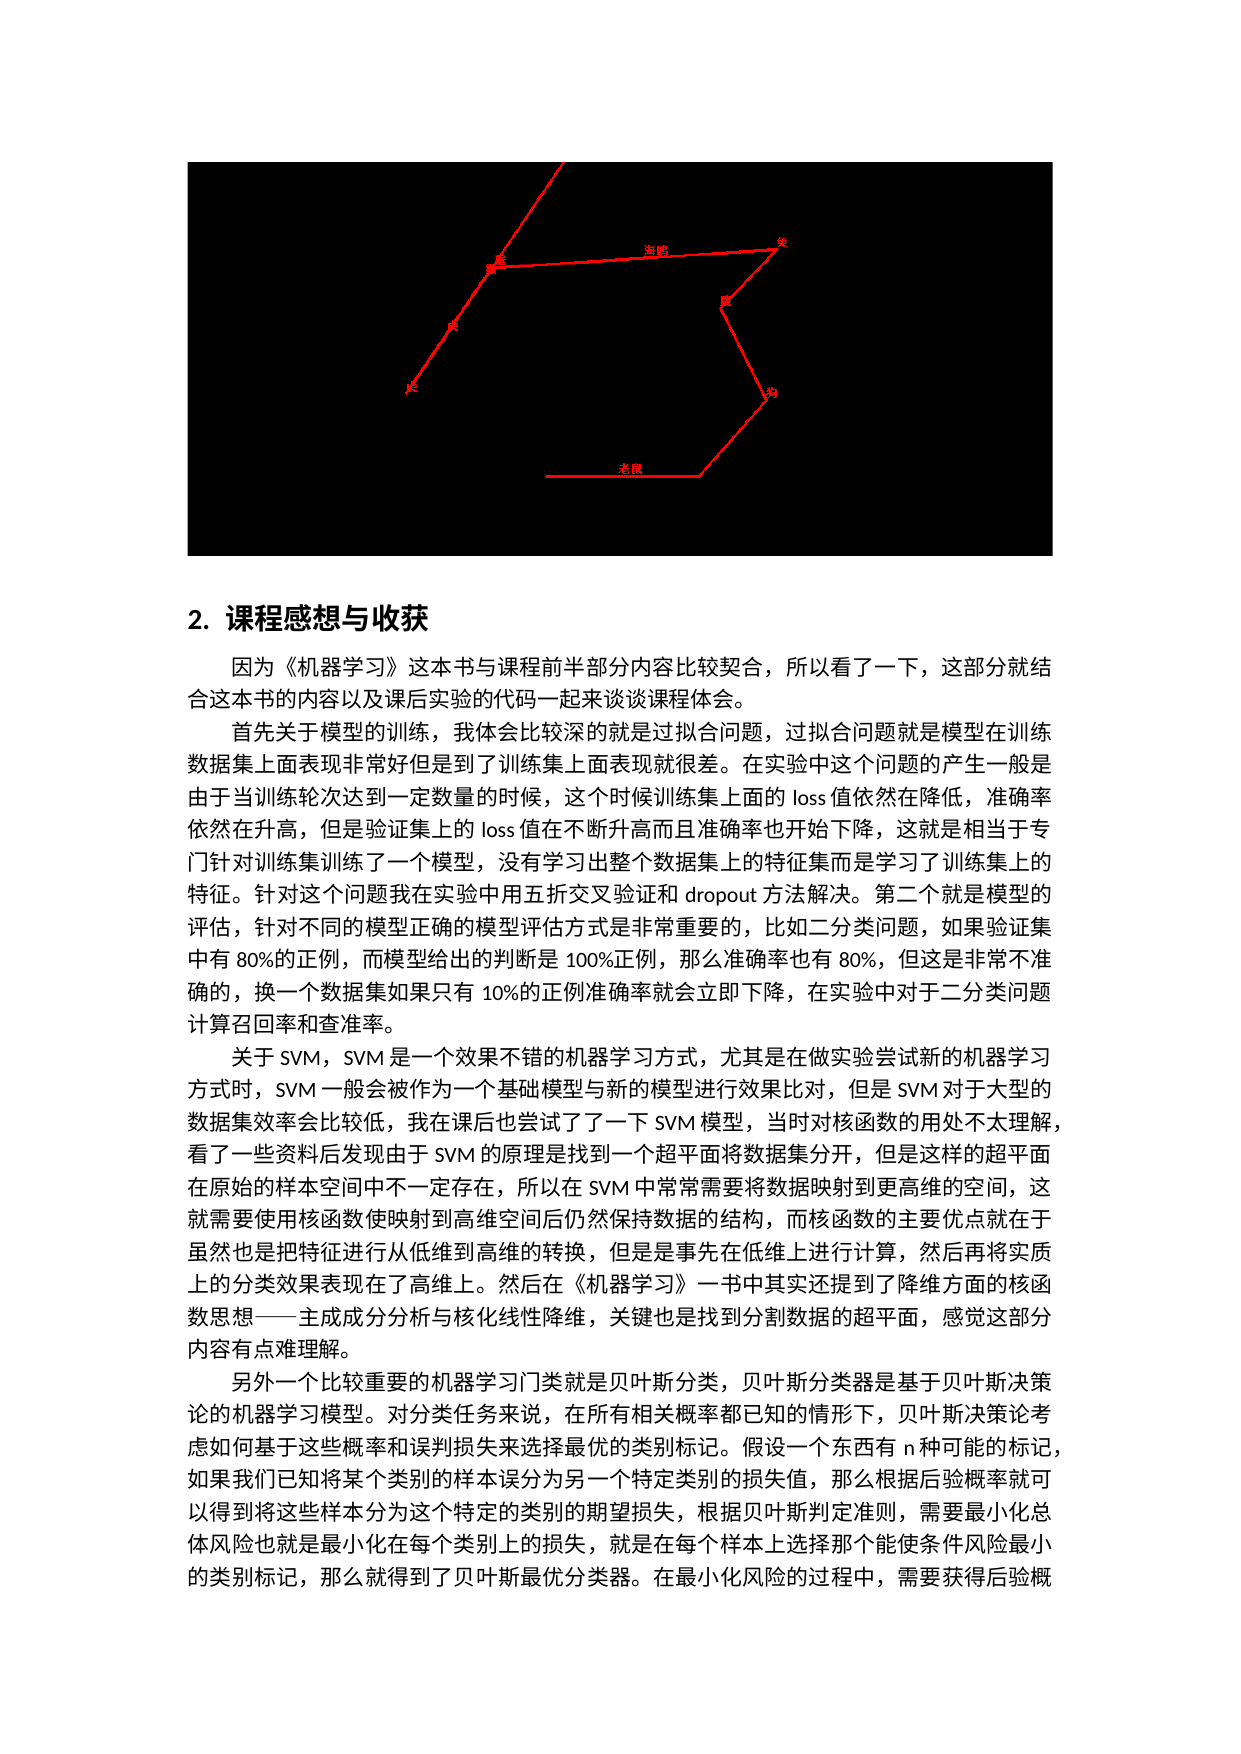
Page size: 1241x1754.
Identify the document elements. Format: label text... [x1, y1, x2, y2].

list 因为《机器学习》这本书与课程前半部分内容比较契合，所以看了一下，这部分就结合这本书的内容以及课后实验的代码一起来谈谈课程体会。 [187, 649, 1053, 714]
list 课程感想与收获 [187, 584, 1053, 649]
list 首先关于模型的训练，我体会比较深的就是过拟合问题，过拟合问题就是模型在训练数据集上面表现非常好但是到了训练集上面表现就很差。在实验中这个问题的产生一般是由于当训练轮次达到一定数量的时候，这个时候训练集上面的loss值依然在降低，准确率依然在升高，但是验证集上的loss值在不断升高而且准确率也开始下降，这就是相当于专门针对训练集训练了一个模型，没有学习出整个数据集上的特征集而是学习了训练集上的特征。针对这个问题我在实验中用五折交叉验证和dropout方法解决。第二个就是模型的评估，针对不同的模型正确的模型评估方式是非常重要的，比如二分类问题，如果验证集中有80%的正例，而模型给出的判断是100%正例，那么准确率也有80%，但这是非常不准确的，换一个数据集如果只有10%的正例准确率就会立即下降，在实验中对于二分类问题计算召回率和查准率。 [187, 714, 1053, 1039]
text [187, 1364, 1053, 1592]
list 关于SVM，SVM是一个效果不错的机器学习方式，尤其是在做实验尝试新的机器学习方式时，SVM一般会被作为一个基础模型与新的模型进行效果比对，但是SVM对于大型的数据集效率会比较低，我在课后也尝试了了一下SVM模型，当时对核函数的用处不太理解，看了一些资料后发现由于SVM的原理是找到一个超平面将数据集分开，但是这样的超平面在原始的样本空间中不一定存在，所以在SVM中常常需要将数据映射到更高维的空间，这就需要使用核函数使映射到高维空间后仍然保持数据的结构，而核函数的主要优点就在于虽然也是把特征进行从低维到高维的转换，但是是事先在低维上进行计算，然后再将实质上的分类效果表现在了高维上。然后在《机器学习》一书中其实还提到了降维方面的核函数思想——主成成分分析与核化线性降维，关键也是找到分割数据的超平面，感觉这部分内容有点难理解。 [187, 1039, 1053, 1364]
picture [187, 162, 1053, 556]
